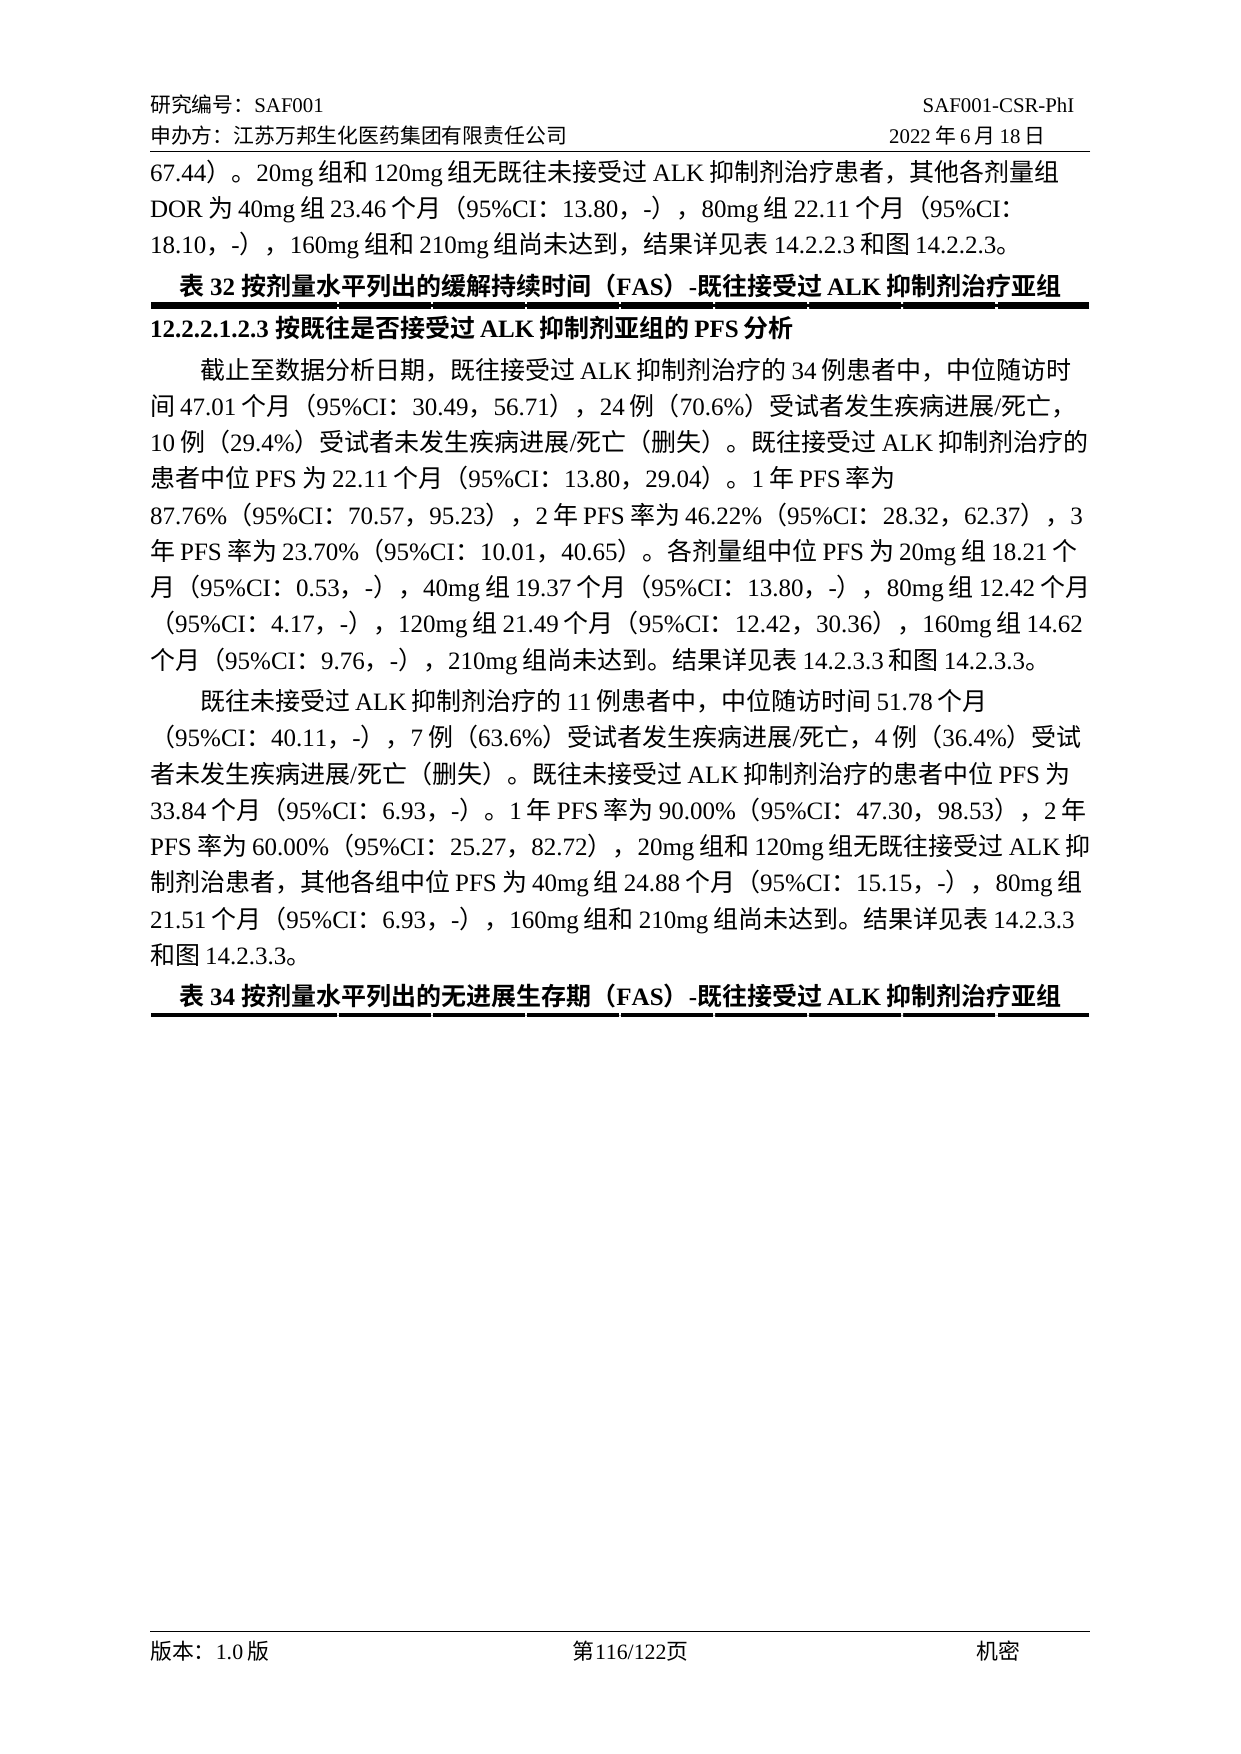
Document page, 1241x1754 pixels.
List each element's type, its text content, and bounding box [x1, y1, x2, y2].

text 截止至数据分析日期，既往接受过ALK抑制剂治疗的34例患者中，中位随访时间47.01个月（95%CI：30.49，56.71），24例（70.6%）受试者发生疾病进展/死亡，10例（29.4%）受试者未发生疾病进展/死亡（删失）。既往接受过ALK抑制剂治疗的患者中位PFS为22.11个月（95%CI：13.80，29.04）。1年PFS率为87.76%（95%CI：70.57，95.23），2年PFS率为46.22%（95%CI：28.32，62.37），3年PFS率为23.70%（95%CI：10.01，40.65）。各剂量组中位PFS为20mg组18.21个月（95%CI：0.53，-），40mg组19.37个月（95%CI：13.80，-），80mg组12.42个月（95%CI：4.17，-），120mg组21.49个月（95%CI：12.42，30.36），160mg组14.62个月（95%CI：9.76，-），210mg组尚未达到。结果详见表14.2.3.3和图14.2.3.3。 [150, 350, 1090, 676]
text 既往未接受过ALK抑制剂治疗的11例患者中，中位随访时间51.78个月（95%CI：40.11，-），7例（63.6%）受试者发生疾病进展/死亡，4例（36.4%）受试者未发生疾病进展/死亡（删失）。既往未接受过ALK抑制剂治疗的患者中位PFS为33.84个月（95%CI：6.93，-）。1年PFS率为90.00%（95%CI：47.30，98.53），2年PFS率为60.00%（95%CI：25.27，82.72），20mg组和120mg组无既往接受过ALK抑制剂治患者，其他各组中位PFS为40mg组24.88个月（95%CI：15.15，-），80mg组21.51个月（95%CI：6.93，-），160mg组和210mg组尚未达到。结果详见表14.2.3.3和图14.2.3.3。 [150, 682, 1090, 972]
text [150, 152, 1090, 261]
text 表 32 按剂量水平列出的缓解持续时间（FAS）-既往接受过ALK抑制剂治疗亚组 [150, 266, 1090, 302]
text 表 34 按剂量水平列出的无进展生存期（FAS）-既往接受过ALK抑制剂治疗亚组 [150, 977, 1090, 1013]
list 12.2.2.1.2.3 按既往是否接受过ALK抑制剂亚组的PFS分析 [150, 309, 1090, 345]
